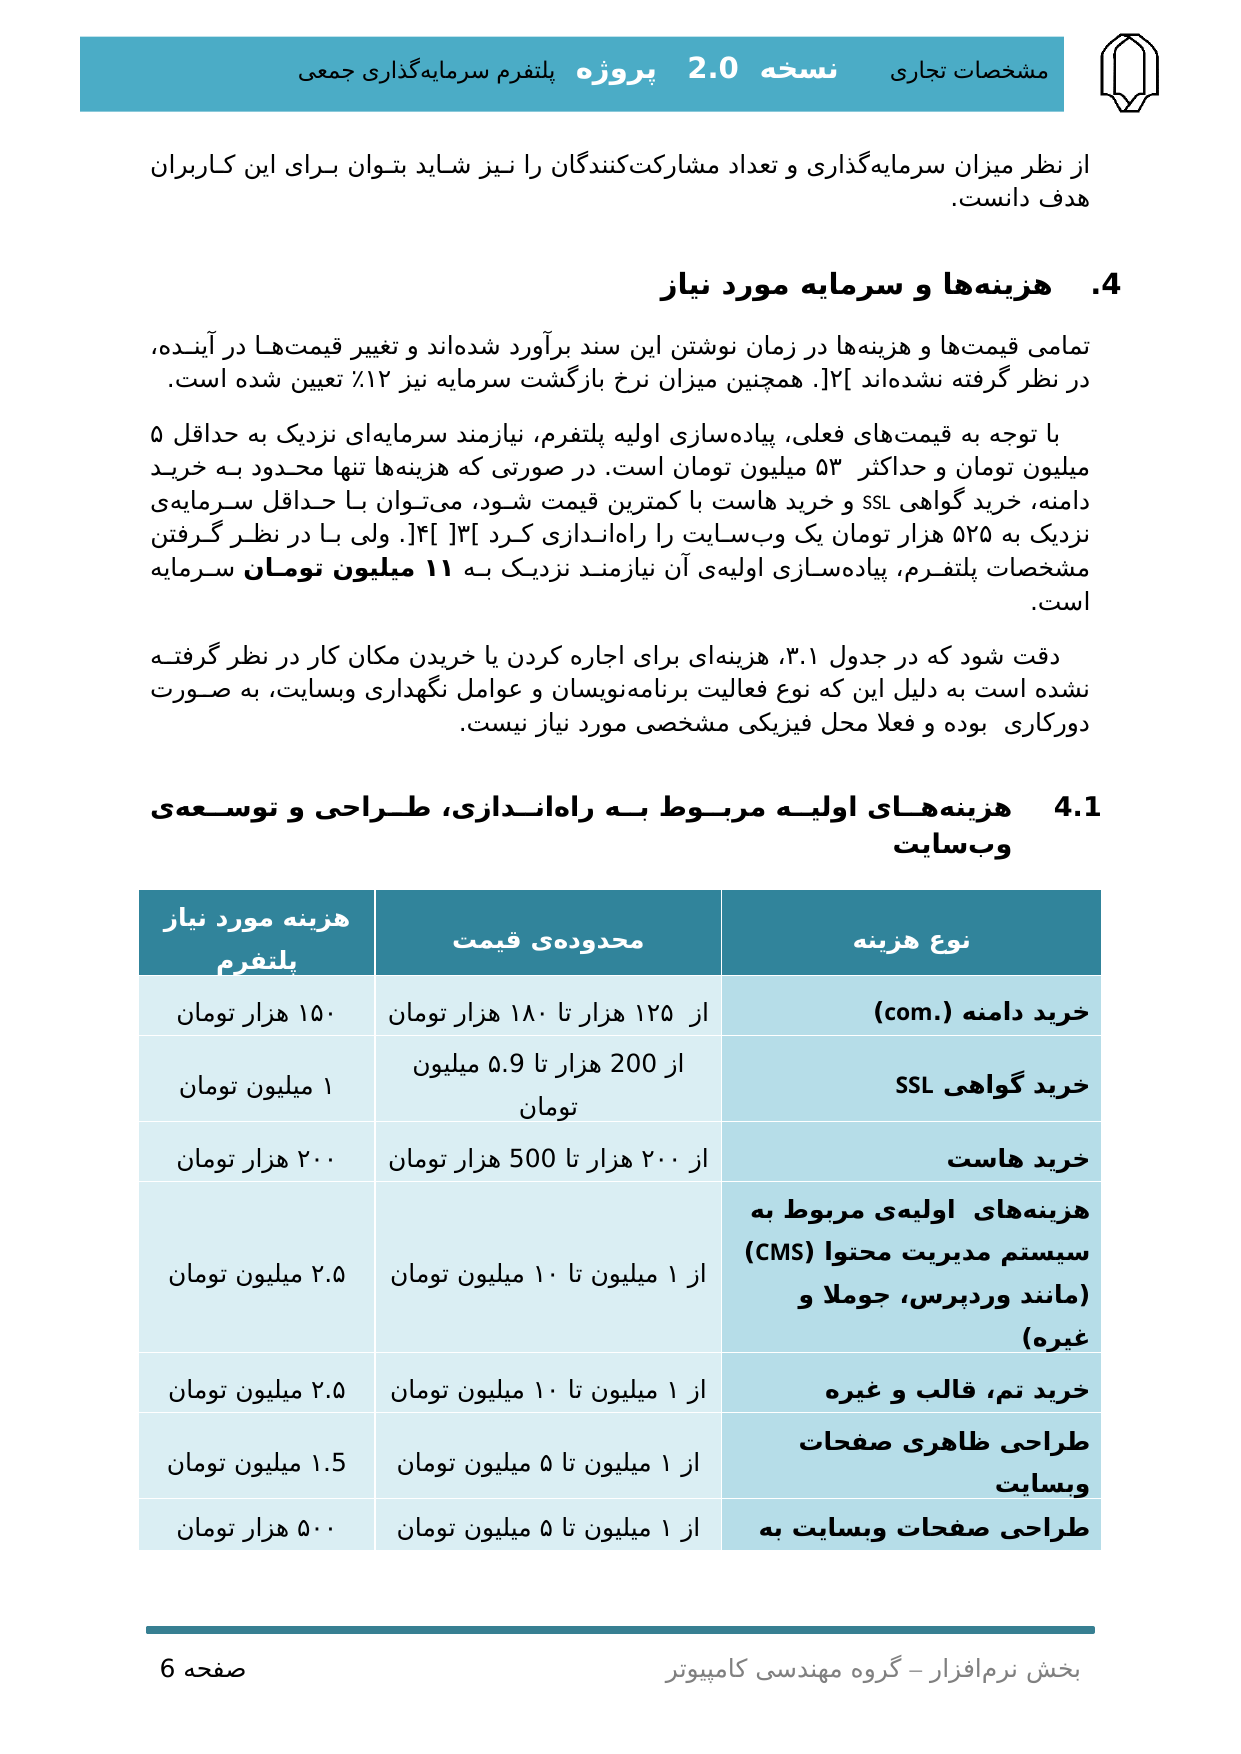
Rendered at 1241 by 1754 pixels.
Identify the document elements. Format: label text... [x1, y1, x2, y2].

table_cell از 200 هزار تا ۵.9 میلیون تومان [376, 1036, 721, 1121]
table_cell خرید گواهی SSL [722, 1036, 1101, 1121]
text تمامی قیمت‌ها و هزینه‌ها در زمان نوشتن این سند برآورد شده‌اند و تغییر قیمت‌ها در آینده، در نظر گرفته نشده‌اند ]۲[. همچنین میزان نرخ بازگشت سرمایه نیز ۱۲٪ تعیین شده است. [150, 331, 1090, 394]
text با توجه به قیمت‌های فعلی، پیاده‌سازی اولیه پلتفرم، نیازمند سرمایه‌ای نزدیک به حداقل ۵ میلیون تومان و حداکثر ۵۳ میلیون تومان است. در صورتی که هزینه‌ها تنها محدود به خرید دامنه، خرید گواهی SSL و خرید هاست با کمترین قیمت شود، می‌توان با حداقل سرمایه‌ی نزدیک به ۵۲۵ هزار تومان یک وب‌سایت را راه‌اندازی کرد ]۳[ ]۴[. ولی با در نظر گرفتن مشخصات پلتفرم، پیاده‌سازی اولیه‌ی آن نیازمند نزدیک به ۱۱ میلیون تومان سرمایه است. [150, 419, 1090, 616]
text دقت شود که در جدول ۳.۱، هزینه‌ای برای اجاره کردن یا خریدن مکان کار در نظر گرفته نشده است به دلیل این که نوع فعالیت برنامه‌نویسان و عوامل نگهداری وبسایت، به صورت دورکاری بوده و فعلا محل فیزیکی مشخصی مورد نیاز نیست. [150, 641, 1090, 737]
table_cell ۲.۵ میلیون تومان [139, 1182, 374, 1352]
table_cell از ۱ میلیون تا ۱۰ میلیون تومان [376, 1353, 721, 1412]
table_cell خرید تم، قالب و غیره [722, 1353, 1101, 1412]
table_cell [376, 1499, 721, 1550]
table_cell طراحی ظاهری صفحات وبسایت [722, 1413, 1101, 1498]
table_cell ۲۰۰ هزار تومان [139, 1122, 374, 1181]
table_header نوع هزینه [722, 890, 1101, 975]
table_cell هزینه‌های اولیه‌ی مربوط به سیستم مدیریت محتوا (CMS) (مانند وردپرس، جوملا و غیره) [722, 1182, 1101, 1352]
table_cell ۱۵۰ هزار تومان [139, 976, 374, 1035]
subtitle هزینه‌های اولیه مربوط به راه‌اندازی، طراحی و توسعه‌ی وب‌سایت [150, 792, 1054, 859]
table_cell از ۱ میلیون تا ۱۰ میلیون تومان [376, 1182, 721, 1352]
subtitle هزینه‌ها و سرمایه مورد نیاز [150, 267, 1090, 301]
table_cell خرید دامنه (.com) [722, 976, 1101, 1035]
table_header محدوده‌ی قیمت [376, 890, 721, 975]
table_cell ۵۰۰ هزار تومان [139, 1499, 374, 1550]
table_cell ۲.۵ میلیون تومان [139, 1353, 374, 1412]
table_cell از ۲۰۰ هزار تا 500 هزار تومان [376, 1122, 721, 1181]
picture [1092, 30, 1164, 116]
table_cell ۱.5 میلیون تومان [139, 1413, 374, 1498]
table_cell از ۱۲۵ هزار تا ۱۸۰ هزار تومان [376, 976, 721, 1035]
table_cell خرید هاست [722, 1122, 1101, 1181]
table_cell از ۱ میلیون تا ۵ میلیون تومان [376, 1413, 721, 1498]
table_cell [722, 1499, 1101, 1550]
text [150, 150, 1090, 213]
table_cell ۱ میلیون تومان [139, 1036, 374, 1121]
table_header هزینه مورد نیاز پلتفرم [139, 890, 374, 975]
